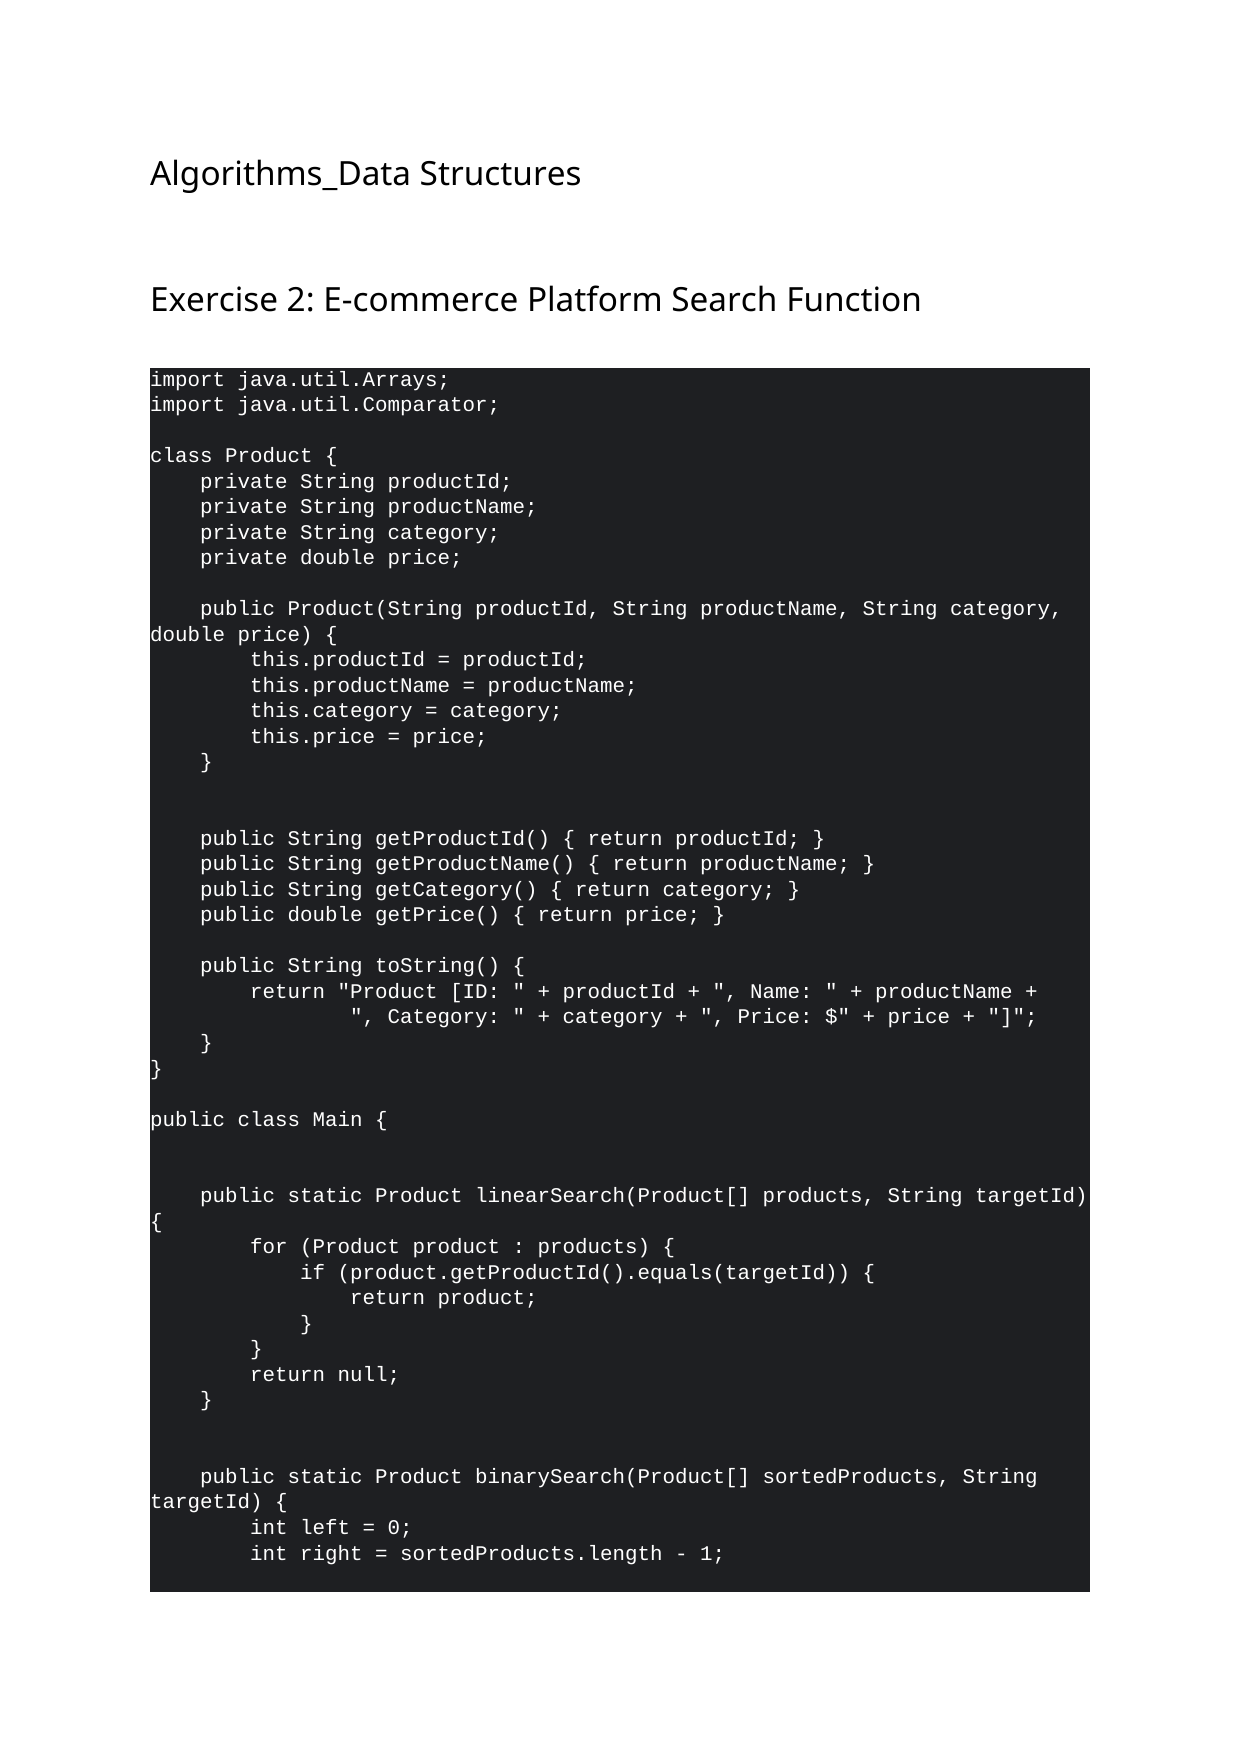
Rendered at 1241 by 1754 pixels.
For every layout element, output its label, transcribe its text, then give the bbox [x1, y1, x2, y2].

text Exercise 2: E-commerce Platform Search Function [150, 276, 1090, 322]
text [150, 368, 1090, 1592]
text Algorithms_Data Structures [150, 150, 1090, 195]
